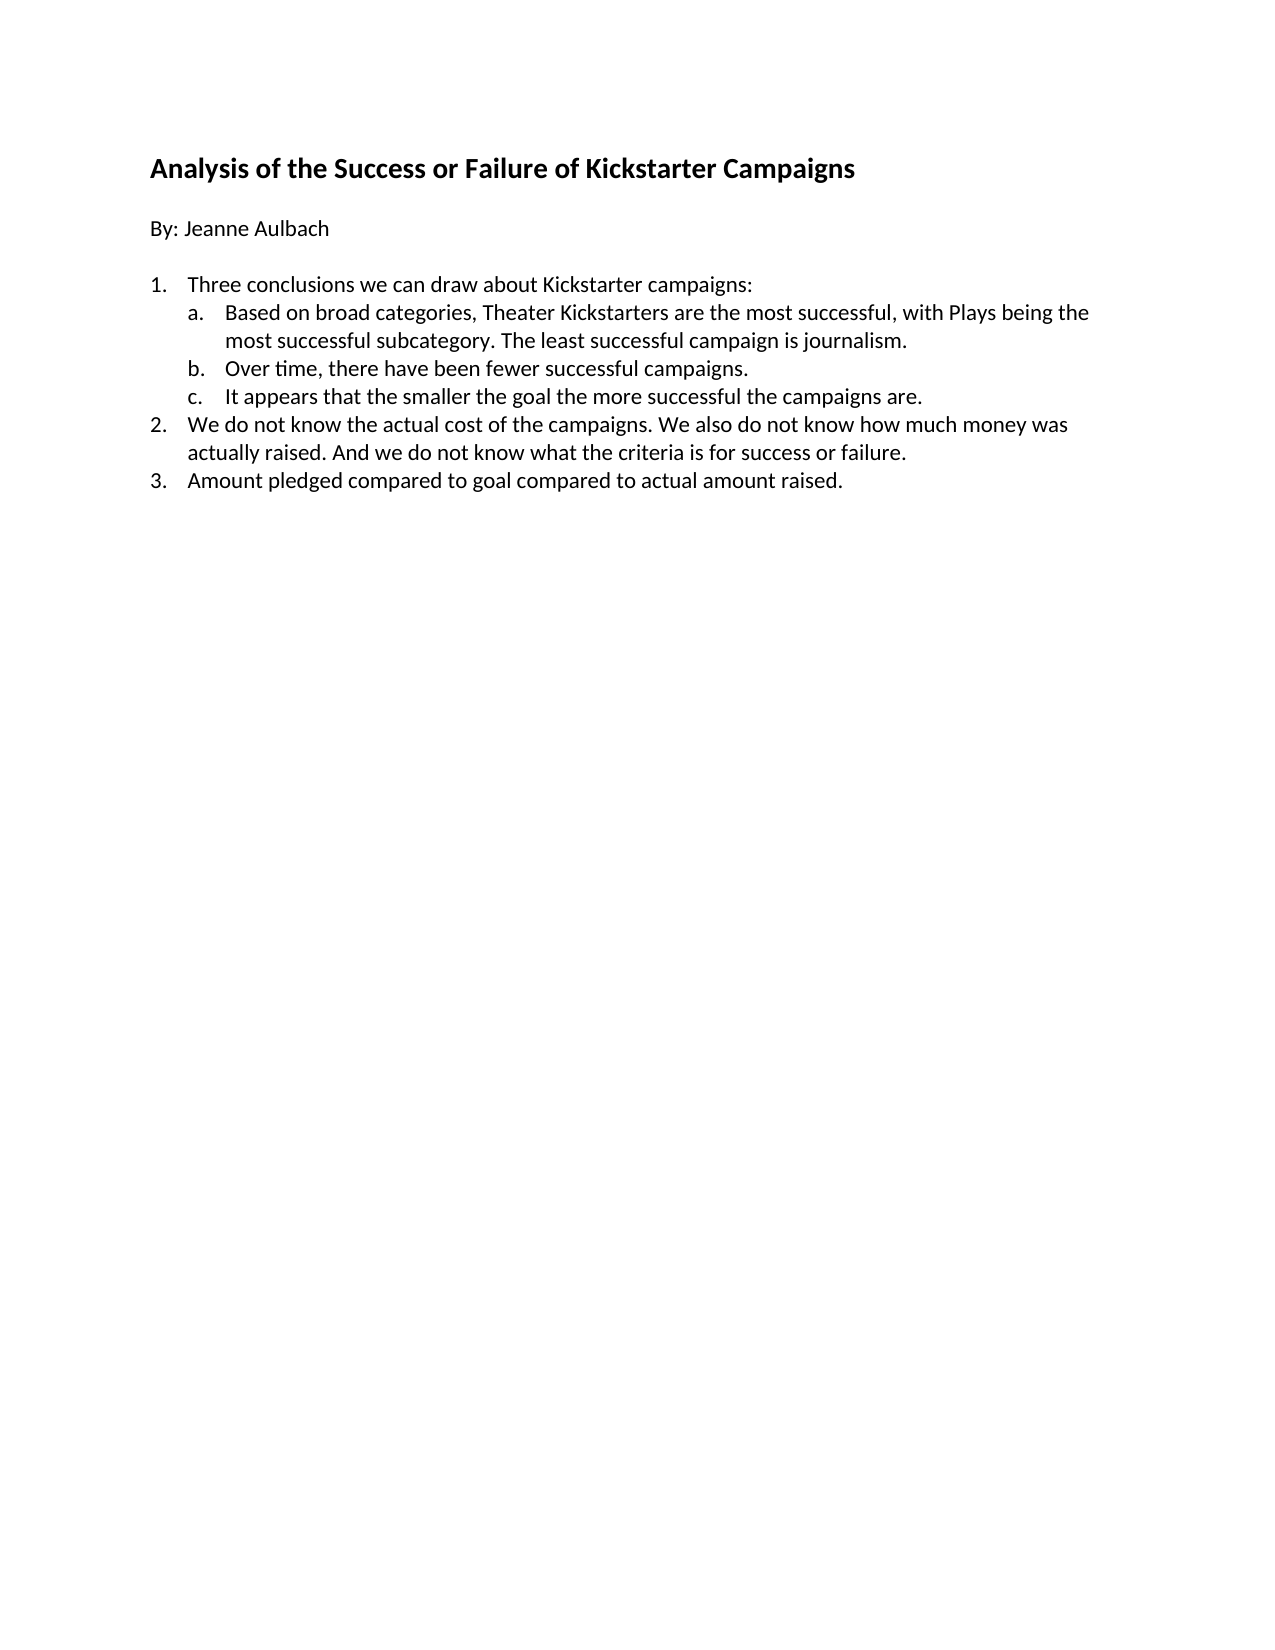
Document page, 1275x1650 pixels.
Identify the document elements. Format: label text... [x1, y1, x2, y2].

text By: Jeanne Aulbach [150, 214, 1125, 242]
list It appears that the smaller the goal the more successful the campaigns are. [187, 382, 1125, 410]
text Analysis of the Success or Failure of Kickstarter Campaigns [150, 150, 1125, 186]
list Three conclusions we can draw about Kickstarter campaigns: [150, 270, 1125, 298]
list We do not know the actual cost of the campaigns. We also do not know how much money was actually raised. And we do not know what the criteria is for success or failure. [150, 410, 1125, 466]
list Based on broad categories, Theater Kickstarters are the most successful, with Plays being the most successful subcategory. The least successful campaign is journalism. [187, 298, 1125, 354]
list Over time, there have been fewer successful campaigns. [187, 354, 1125, 382]
list Amount pledged compared to goal compared to actual amount raised. [150, 466, 1125, 494]
